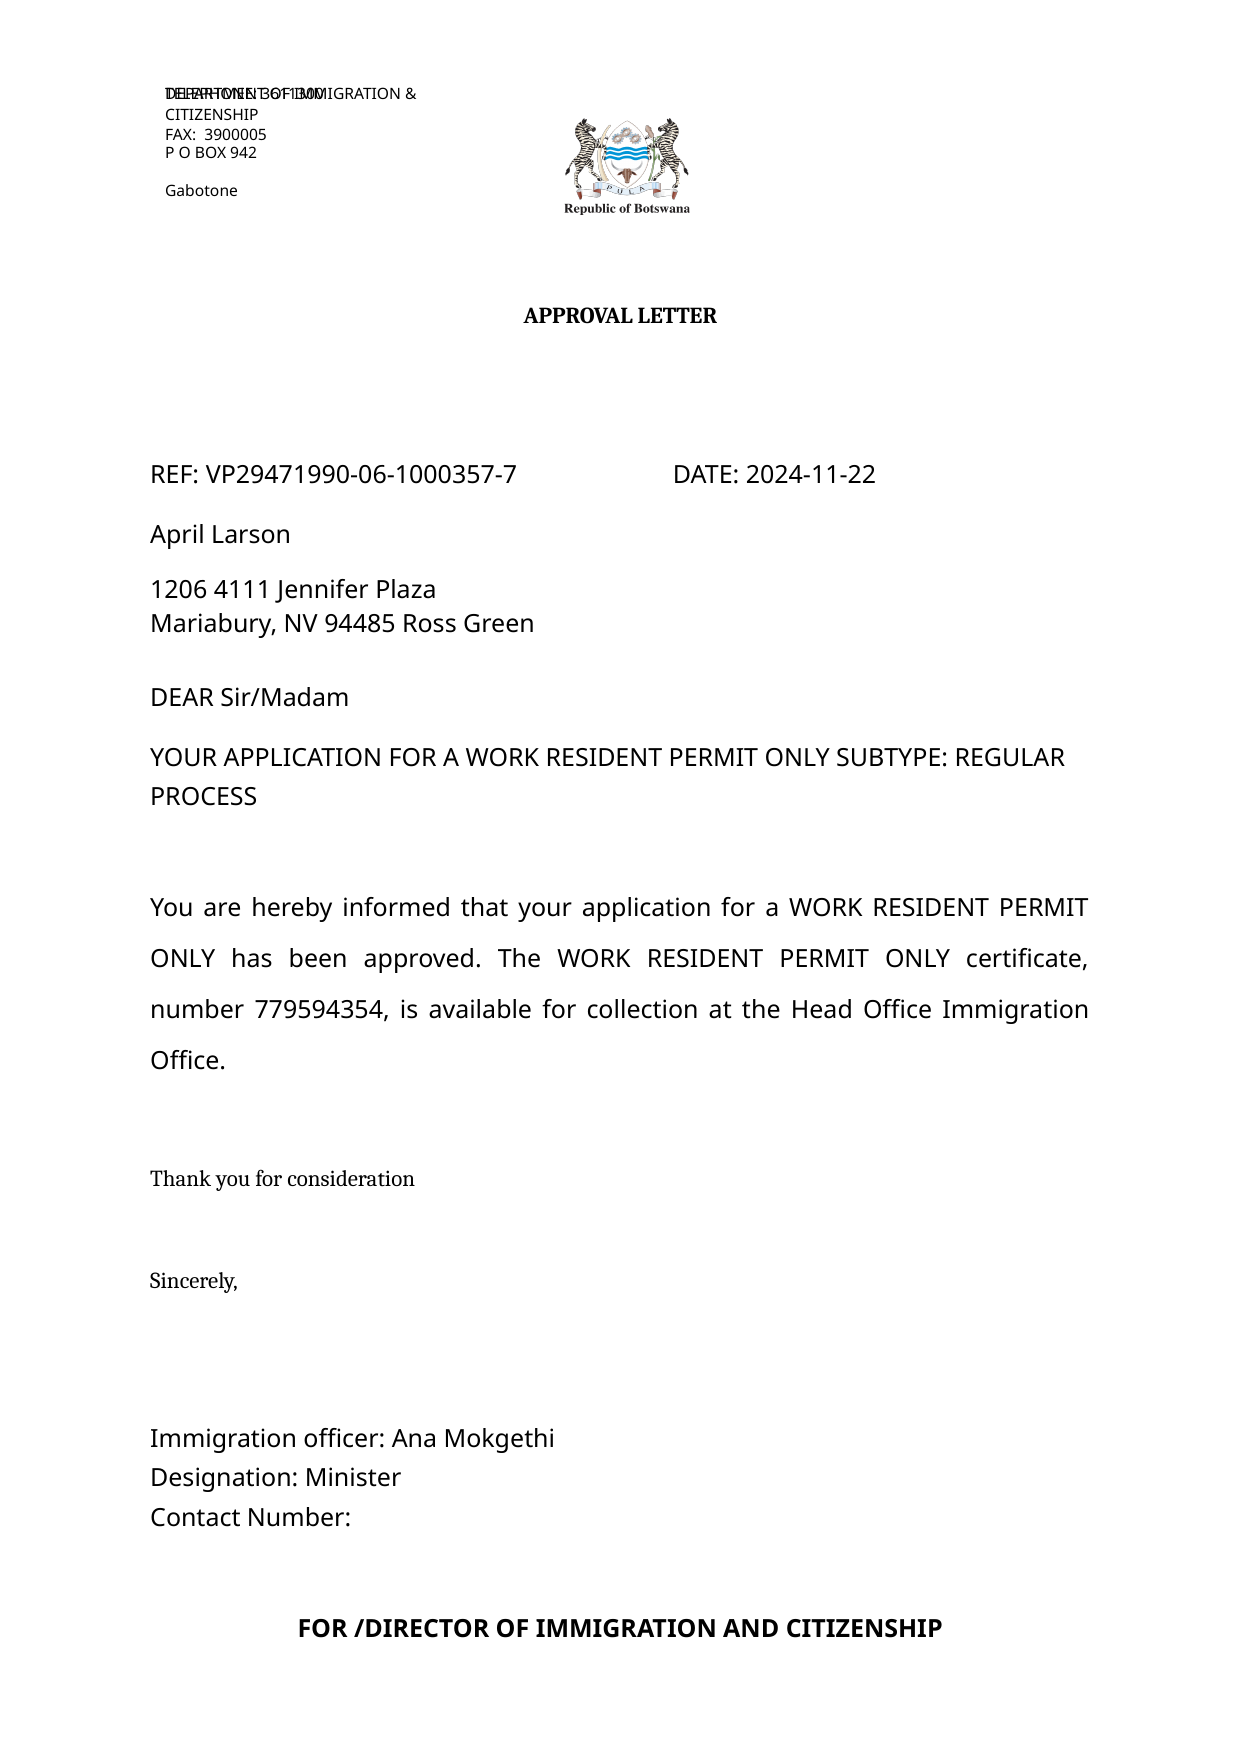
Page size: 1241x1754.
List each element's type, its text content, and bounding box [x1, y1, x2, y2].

picture [564, 118, 690, 215]
text 1206 4111 Jennifer Plaza Mariabury, NV 94485 Ross Green [150, 572, 1090, 640]
text Sincerely, [150, 1268, 1090, 1294]
text Thank you for consideration [150, 1166, 1090, 1192]
text You are hereby informed that your application for a WORK RESIDENT PERMIT ONLY has been approved. The WORK RESIDENT PERMIT ONLY certificate, number 779594354, is available for collection at the Head Office Immigration Office. [150, 889, 1090, 1077]
text APPROVAL LETTER [150, 303, 1090, 329]
text Immigration officer: Ana Mokgethi Designation: Minister Contact Number: [150, 1421, 1090, 1533]
text REF: VP29471990-06-1000357-7 DATE: 2024-11-22 [150, 456, 1090, 490]
text DEAR Sir/Madam [150, 640, 1090, 713]
text YOUR APPLICATION FOR A WORK RESIDENT PERMIT ONLY SUBTYPE: REGULAR PROCESS [150, 739, 1090, 813]
text April Larson [150, 516, 1090, 550]
